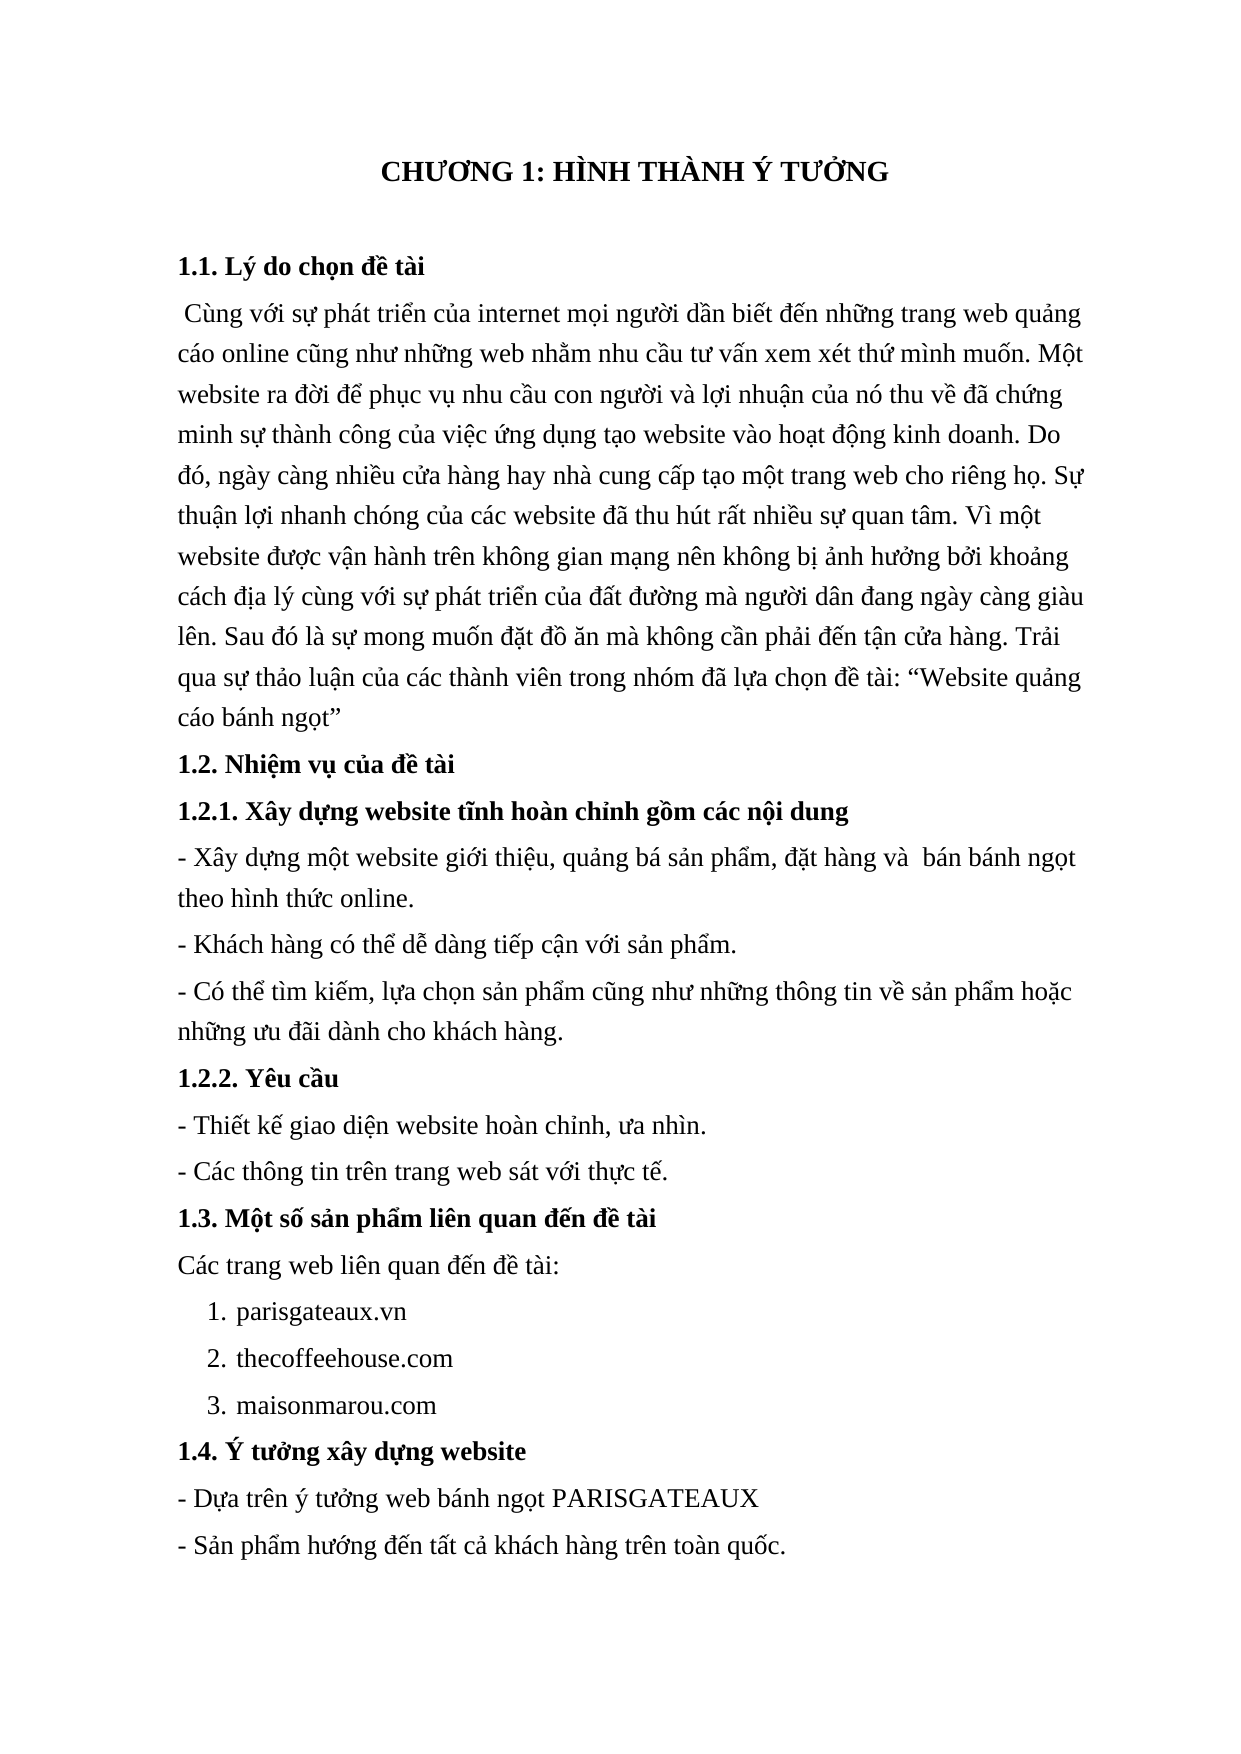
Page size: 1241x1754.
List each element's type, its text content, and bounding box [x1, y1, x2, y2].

subtitle 1.2.1. Xây dựng website tĩnh hoàn chỉnh gồm các nội dung [177, 794, 1092, 826]
text Cùng với sự phát triển của internet mọi người dần biết đến những trang web quảng cáo online cũng như những web nhằm nhu cầu tư vấn xem xét thứ mình muốn. Một website ra đời để phục vụ nhu cầu con người và lợi nhuận của nó thu về đã chứng minh sự thành công của việc ứng dụng tạo website vào hoạt động kinh doanh. Do đó, ngày càng nhiều cửa hàng hay nhà cung cấp tạo một trang web cho riêng họ. Sự thuận lợi nhanh chóng của các website đã thu hút rất nhiều sự quan tâm. Vì một website được vận hành trên không gian mạng nên không bị ảnh hưởng bởi khoảng cách địa lý cùng với sự phát triển của đất đường mà người dân đang ngày càng giàu lên. Sau đó là sự mong muốn đặt đồ ăn mà không cần phải đến tận cửa hàng. Trải qua sự thảo luận của các thành viên trong nhóm đã lựa chọn đề tài: “Website quảng cáo bánh ngọt” [177, 297, 1092, 732]
subtitle CHƯƠNG 1: HÌNH THÀNH Ý TƯỞNG [177, 154, 1092, 187]
text - Khách hàng có thể dễ dàng tiếp cận với sản phẩm. [177, 928, 1092, 959]
text 2. thecoffeehouse.com [207, 1342, 1092, 1373]
text - Dựa trên ý tưởng web bánh ngọt PARISGATEAUX [177, 1482, 1092, 1513]
text 1. parisgateaux.vn [207, 1295, 1092, 1327]
text - Sản phẩm hướng đến tất cả khách hàng trên toàn quốc. [177, 1529, 1092, 1560]
subtitle 1.4. Ý tưởng xây dựng website [177, 1435, 1092, 1467]
subtitle 1.3. Một số sản phẩm liên quan đến đề tài [177, 1202, 1092, 1233]
text - Thiết kế giao diện website hoàn chỉnh, ưa nhìn. [177, 1109, 1092, 1140]
subtitle 1.1. Lý do chọn đề tài [177, 250, 1092, 282]
text - Có thể tìm kiếm, lựa chọn sản phẩm cũng như những thông tin về sản phẩm hoặc những ưu đãi dành cho khách hàng. [177, 975, 1092, 1047]
text - Xây dựng một website giới thiệu, quảng bá sản phẩm, đặt hàng và bán bánh ngọt theo hình thức online. [177, 841, 1092, 913]
text - Các thông tin trên trang web sát với thực tế. [177, 1155, 1092, 1187]
subtitle 1.2. Nhiệm vụ của đề tài [177, 748, 1092, 779]
text Các trang web liên quan đến đề tài: [177, 1249, 1092, 1280]
subtitle 1.2.2. Yêu cầu [177, 1062, 1092, 1093]
text 3. maisonmarou.com [207, 1389, 1092, 1420]
